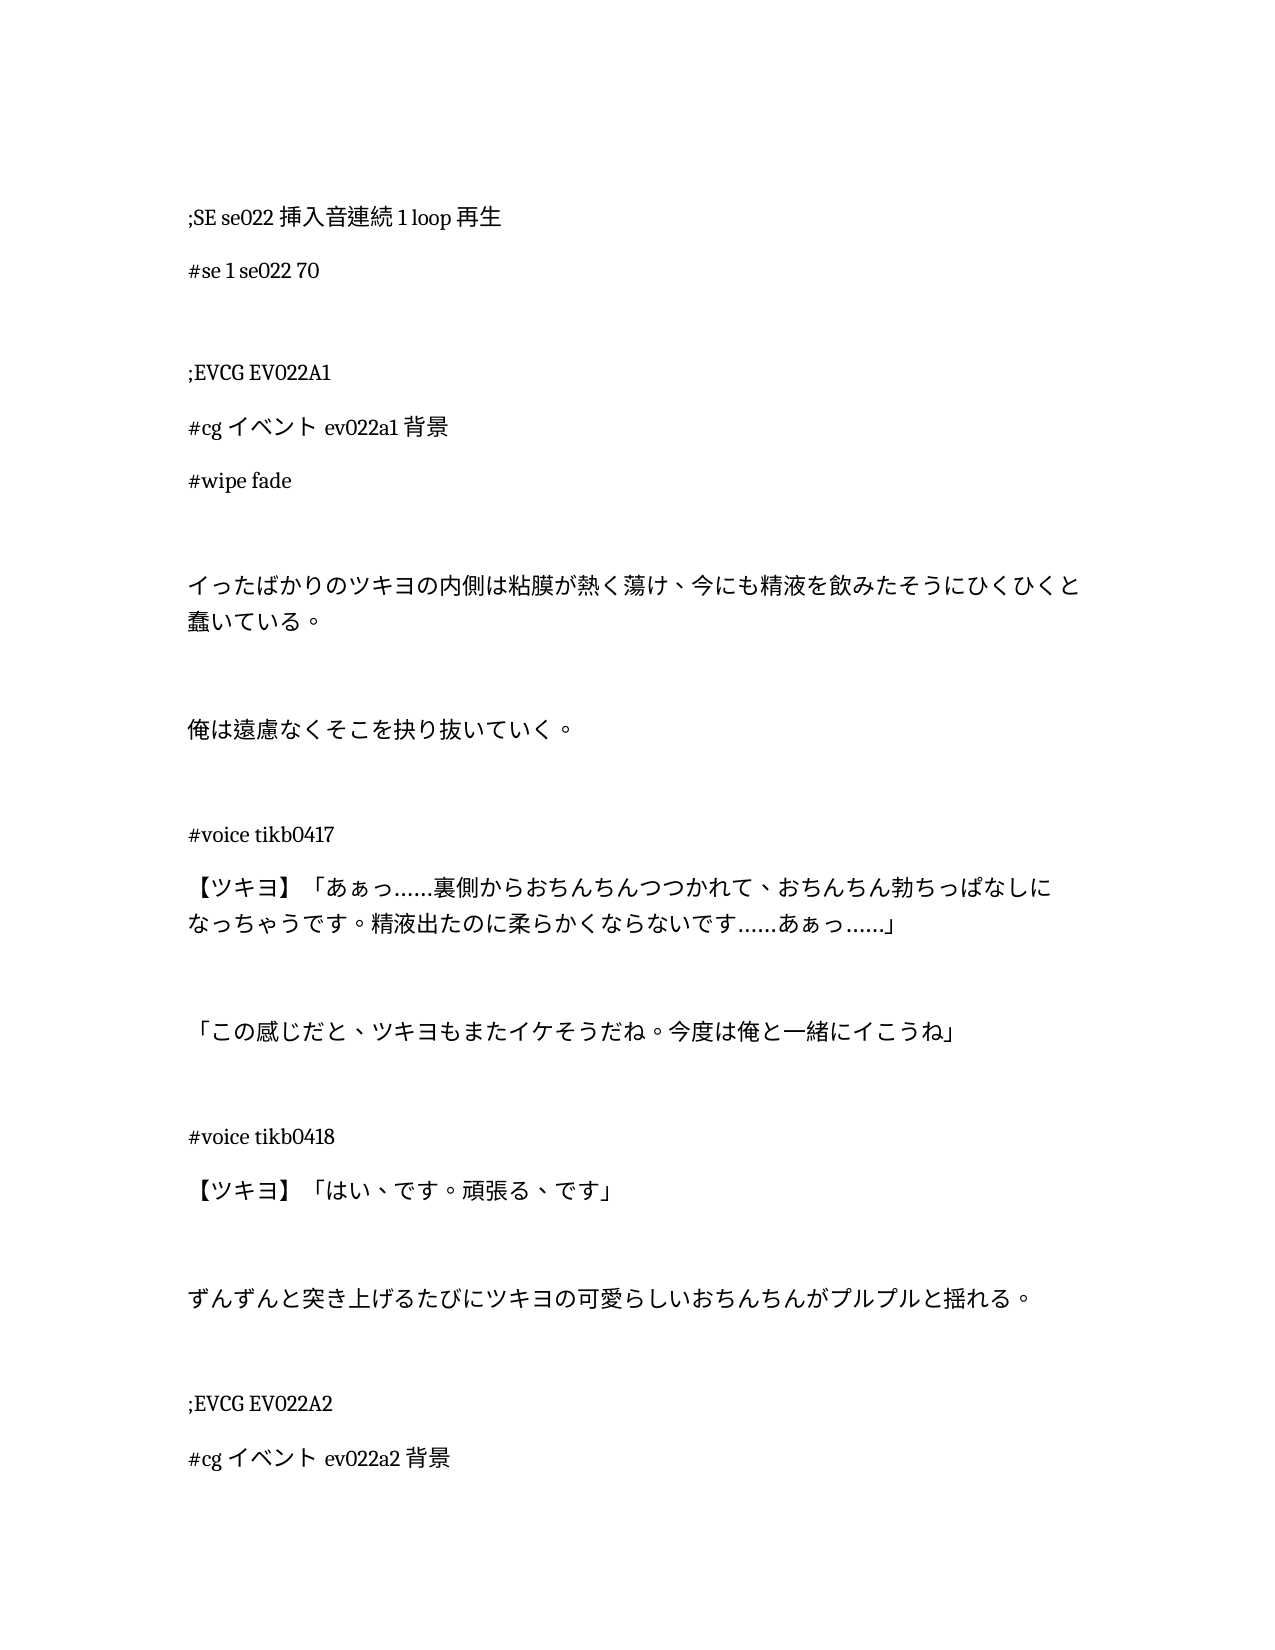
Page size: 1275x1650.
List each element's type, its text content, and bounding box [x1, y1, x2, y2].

text ずんずんと突き上げるたびにツキヨの可愛らしいおちんちんがプルプルと揺れる。 [187, 1283, 1087, 1314]
text #cg イベント ev022a1 背景 [187, 411, 1087, 442]
text #cg イベント ev022a2 背景 [187, 1442, 1087, 1473]
text #voice tikb0417 [187, 821, 1087, 848]
text ;SE se022 挿入音連続1 loop再生 [187, 201, 1087, 232]
text #se 1 se022 70 [187, 258, 1087, 284]
text 俺は遠慮なくそこを抉り抜いていく。 [187, 713, 1087, 745]
text 「この感じだと、ツキヨもまたイケそうだね。今度は俺と一緒にイこうね」 [187, 1016, 1087, 1047]
text #wipe fade [187, 468, 1087, 494]
text 【ツキヨ】「はい、です。頑張る、です」 [187, 1175, 1087, 1206]
text #voice tikb0418 [187, 1124, 1087, 1150]
text ;EVCG EV022A1 [187, 360, 1087, 386]
text ;EVCG EV022A2 [187, 1391, 1087, 1417]
text 【ツキヨ】「あぁっ……裏側からおちんちんつつかれて、おちんちん勃ちっぱなしになっちゃうです。精液出たのに柔らかくならないです……あぁっ……」 [187, 872, 1087, 939]
text イったばかりのツキヨの内側は粘膜が熱く蕩け、今にも精液を飲みたそうにひくひくと蠢いている。 [187, 570, 1087, 637]
